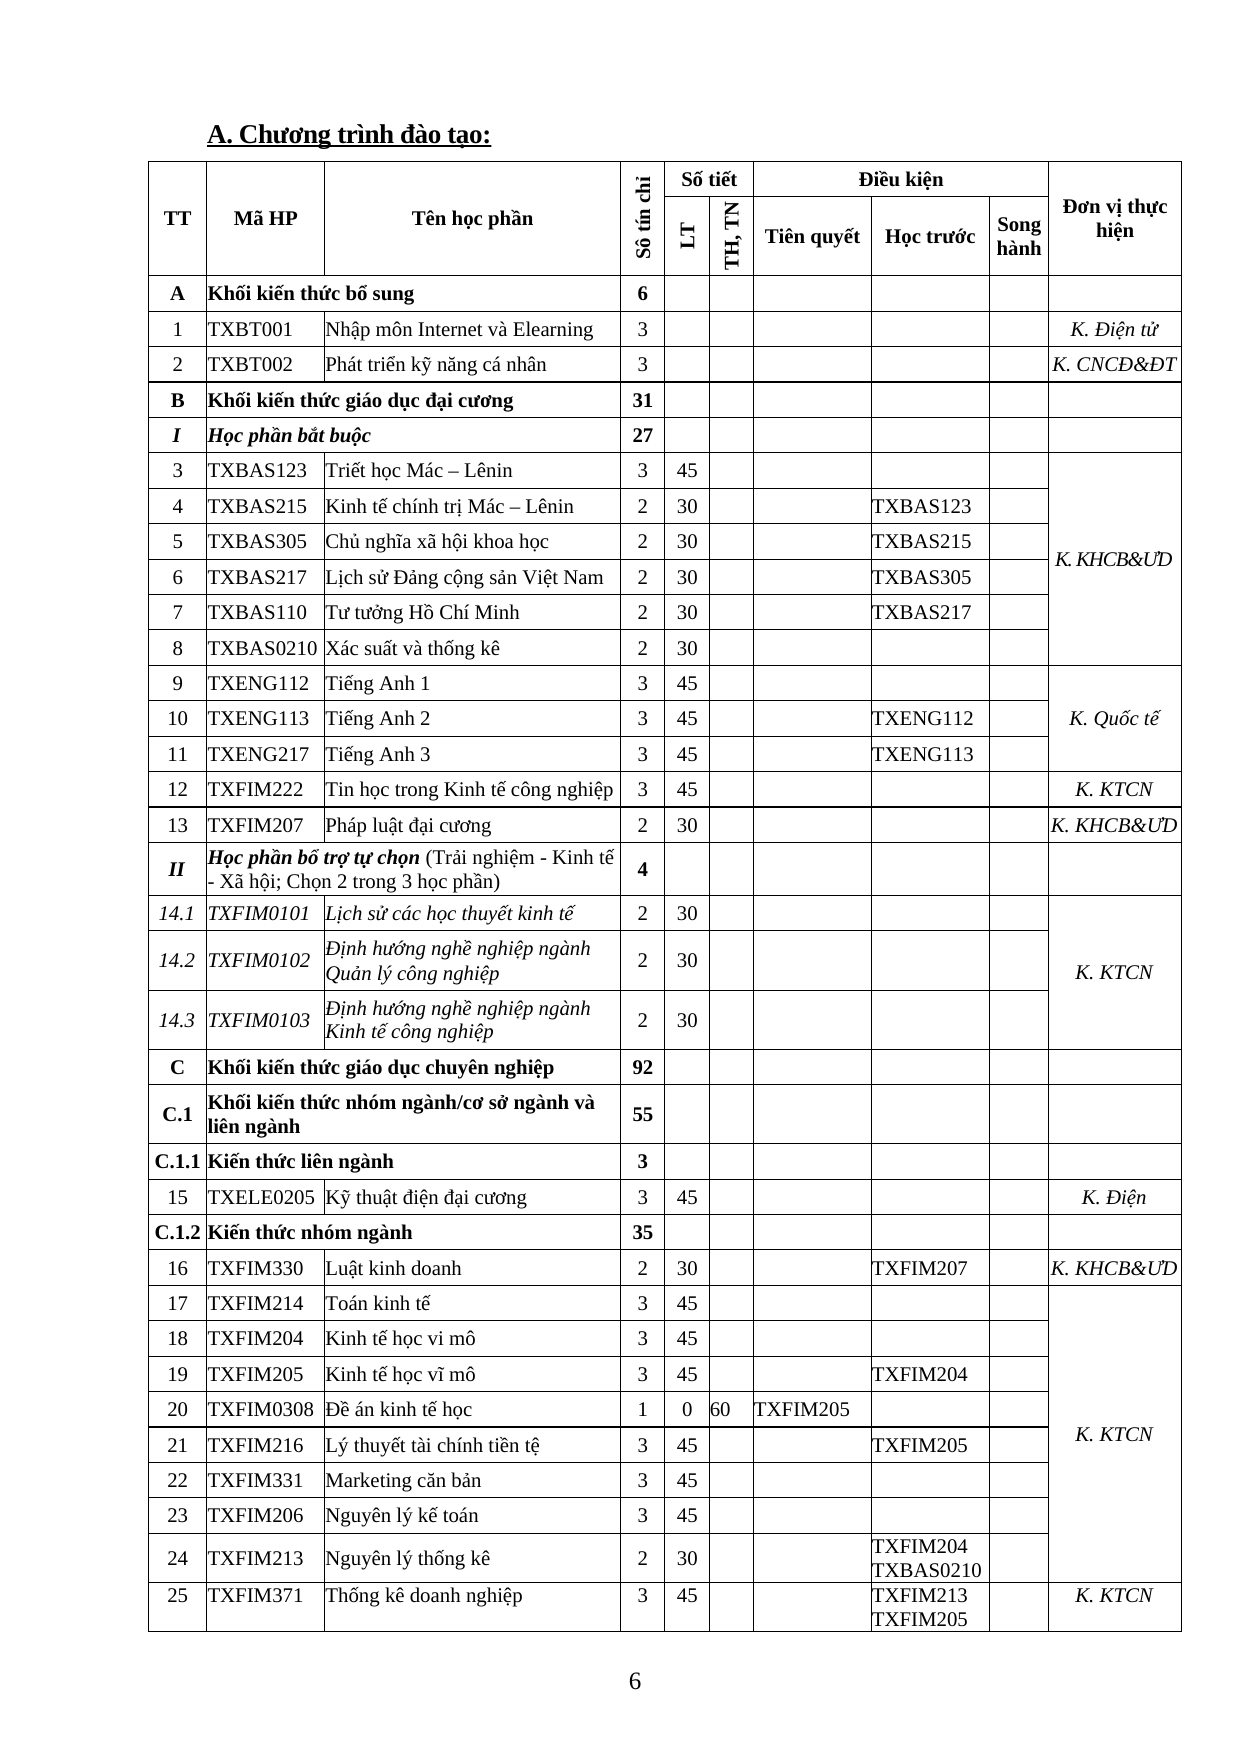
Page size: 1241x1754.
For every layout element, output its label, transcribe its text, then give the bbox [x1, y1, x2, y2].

table_cell [665, 383, 709, 417]
table_cell B [149, 383, 206, 417]
table_cell [710, 630, 753, 665]
table_cell 30 [665, 630, 709, 665]
table_cell [872, 1463, 989, 1497]
table_cell [754, 1357, 871, 1391]
table_cell [710, 453, 753, 488]
table_cell 17 [149, 1286, 206, 1320]
table_cell [990, 772, 1048, 806]
table_cell 8 [149, 630, 206, 665]
table_cell 20 [149, 1392, 206, 1426]
table_cell [754, 808, 871, 842]
table_cell TXFIM204 [872, 1357, 989, 1391]
table_cell 2 [621, 560, 664, 594]
table_cell [872, 418, 989, 452]
table_cell Luật kinh doanh [325, 1250, 620, 1285]
table_cell TXENG113 [207, 701, 324, 736]
table_cell 2 [621, 630, 664, 665]
table_header TT [149, 162, 206, 275]
table_cell A [149, 276, 206, 311]
table_cell [754, 1428, 871, 1462]
table_cell Khối kiến thức nhóm ngành/cơ sở ngành và liên ngành [207, 1085, 620, 1143]
table_cell 30 [665, 1250, 709, 1285]
table_cell Tư tưởng Hồ Chí Minh [325, 595, 620, 629]
table_cell TXFIM331 [207, 1463, 324, 1497]
table_cell 3 [621, 772, 664, 806]
table_cell 19 [149, 1357, 206, 1391]
table_cell 14.3 [149, 991, 206, 1048]
table_cell 45 [665, 1180, 709, 1214]
table_cell [872, 1180, 989, 1214]
table_cell TXBT001 [207, 312, 324, 346]
table_cell TXFIM214 [207, 1286, 324, 1320]
table_cell [754, 312, 871, 346]
table_cell 3 [621, 453, 664, 488]
table_cell [710, 347, 753, 381]
table_cell [710, 1215, 753, 1249]
table_cell 45 [665, 1583, 709, 1631]
table_cell [754, 931, 871, 989]
table_cell [990, 1215, 1048, 1249]
table_cell [990, 808, 1048, 842]
table_cell [754, 701, 871, 736]
table_cell K. KTCN [1049, 1583, 1181, 1631]
table_cell [990, 991, 1048, 1048]
table_cell [754, 1144, 871, 1178]
table_cell [990, 1392, 1048, 1426]
table_cell 3 [621, 737, 664, 771]
table_cell 30 [665, 931, 709, 989]
table_cell [990, 312, 1048, 346]
table_cell [872, 1498, 989, 1533]
table_cell 45 [665, 1321, 709, 1356]
table_header Mã HP [207, 162, 324, 275]
table_cell 3 [621, 1321, 664, 1356]
table_header Số tiết [665, 162, 753, 196]
table_cell [754, 560, 871, 594]
table_cell I [149, 418, 206, 452]
table_cell [754, 1286, 871, 1320]
table_cell [754, 418, 871, 452]
table_cell [754, 383, 871, 417]
table_cell [710, 524, 753, 558]
table_cell [872, 276, 989, 311]
table_cell 4 [621, 843, 664, 895]
table_cell [990, 524, 1048, 558]
table_cell 35 [621, 1215, 664, 1249]
table_cell [990, 276, 1048, 311]
table_cell [710, 1085, 753, 1143]
table_cell Kinh tế học vi mô [325, 1321, 620, 1356]
table_cell [872, 1144, 989, 1178]
table_cell TXFIM0308 [207, 1392, 324, 1426]
table_cell [990, 1321, 1048, 1356]
table_cell [990, 1050, 1048, 1084]
table_cell 14.1 [149, 896, 206, 930]
table_cell Tiên quyết [754, 197, 871, 275]
table_cell 12 [149, 772, 206, 806]
table_cell [872, 991, 989, 1048]
table_cell 1 [621, 1392, 664, 1426]
table_cell [990, 1144, 1048, 1178]
table_cell C.1 [149, 1085, 206, 1143]
table_cell Thống kê doanh nghiệp [325, 1583, 620, 1631]
table_cell TXFIM0101 [207, 896, 324, 930]
table_cell 6 [149, 560, 206, 594]
table_cell Đề án kinh tế học [325, 1392, 620, 1426]
table_cell [754, 1050, 871, 1084]
table_cell 2 [621, 931, 664, 989]
table_cell 14.2 [149, 931, 206, 989]
table_cell 45 [665, 772, 709, 806]
table_cell [710, 1321, 753, 1356]
table_cell 3 [621, 666, 664, 700]
table_cell [754, 1215, 871, 1249]
table_cell [754, 896, 871, 930]
table_cell 30 [665, 524, 709, 558]
table_cell [665, 1215, 709, 1249]
table_cell [665, 1085, 709, 1143]
table_cell [754, 595, 871, 629]
table_cell [872, 896, 989, 930]
table_cell TXBAS217 [207, 560, 324, 594]
table_cell 45 [665, 1498, 709, 1533]
table_cell Kiến thức liên ngành [207, 1144, 620, 1178]
table_cell 24 [149, 1534, 206, 1582]
table_cell [990, 1534, 1048, 1582]
table_cell [1049, 418, 1181, 452]
table_cell 10 [149, 701, 206, 736]
table_cell K. CNCĐ&ĐT [1049, 347, 1181, 381]
table_cell Nhập môn Internet và Elearning [325, 312, 620, 346]
table_cell TXBT002 [207, 347, 324, 381]
table_cell [754, 772, 871, 806]
table_cell 2 [621, 1250, 664, 1285]
table_cell Học phần bổ trợ tự chọn (Trải nghiệm - Kinh tế - Xã hội; Chọn 2 trong 3 học phần) [207, 843, 620, 895]
table_header Sô tín chỉ [621, 162, 664, 275]
table_cell [872, 1050, 989, 1084]
table_cell 7 [149, 595, 206, 629]
table_cell TXBAS215 [872, 524, 989, 558]
table_cell TXFIM204 TXBAS0210 [872, 1534, 989, 1582]
table_cell 30 [665, 489, 709, 523]
table_cell 2 [621, 991, 664, 1048]
table_cell 45 [665, 1357, 709, 1391]
table_cell [665, 1144, 709, 1178]
table_cell Tiếng Anh 3 [325, 737, 620, 771]
table_cell [872, 1085, 989, 1143]
table_cell 18 [149, 1321, 206, 1356]
table_cell [872, 772, 989, 806]
table_cell [754, 630, 871, 665]
table_cell II [149, 843, 206, 895]
table_cell [990, 1428, 1048, 1462]
table_cell TXFIM206 [207, 1498, 324, 1533]
table_cell [872, 1321, 989, 1356]
table_cell 6 [621, 276, 664, 311]
table_cell [754, 1321, 871, 1356]
table_cell 5 [149, 524, 206, 558]
table_cell [1049, 276, 1181, 311]
table_cell Kinh tế chính trị Mác – Lênin [325, 489, 620, 523]
table_cell 3 [621, 1357, 664, 1391]
table_cell Định hướng nghề nghiệp ngành Quản lý công nghiệp [325, 931, 620, 989]
table_cell [990, 1180, 1048, 1214]
table_cell 30 [665, 595, 709, 629]
table_cell [710, 1286, 753, 1320]
table_cell Kiến thức nhóm ngành [207, 1215, 620, 1249]
table_cell 3 [621, 1428, 664, 1462]
table_cell 45 [665, 701, 709, 736]
table_header Tên học phần [325, 162, 620, 275]
table_cell TXBAS123 [872, 489, 989, 523]
table_cell [710, 772, 753, 806]
table_cell [1049, 1144, 1181, 1178]
table_cell Lý thuyết tài chính tiền tệ [325, 1428, 620, 1462]
table_cell [990, 347, 1048, 381]
table_cell [990, 418, 1048, 452]
table_cell Học trước [872, 197, 989, 275]
table_cell [754, 489, 871, 523]
table_cell Triết học Mác – Lênin [325, 453, 620, 488]
table_cell [710, 931, 753, 989]
table_cell 2 [621, 489, 664, 523]
table_cell [710, 1463, 753, 1497]
table_cell Lịch sử Đảng cộng sản Việt Nam [325, 560, 620, 594]
table_cell TXBAS0210 [207, 630, 324, 665]
table_cell 45 [665, 666, 709, 700]
table_cell 2 [621, 595, 664, 629]
table_cell [872, 630, 989, 665]
table_cell 45 [665, 1286, 709, 1320]
table_cell K. Quốc tế [1049, 666, 1181, 771]
table_cell [710, 1180, 753, 1214]
table_cell [872, 808, 989, 842]
table_cell TXBAS305 [872, 560, 989, 594]
table_cell 92 [621, 1050, 664, 1084]
table_cell Lịch sử các học thuyết kinh tế [325, 896, 620, 930]
table_cell C [149, 1050, 206, 1084]
table_cell LT [665, 197, 709, 275]
table_cell [990, 453, 1048, 488]
table_cell [710, 843, 753, 895]
table_cell [754, 666, 871, 700]
table_cell 30 [665, 896, 709, 930]
table_cell Định hướng nghề nghiệp ngành Kinh tế công nghiệp [325, 991, 620, 1048]
table_cell [710, 896, 753, 930]
table_cell TXFIM0102 [207, 931, 324, 989]
table_cell [990, 896, 1048, 930]
table_cell 0 [665, 1392, 709, 1426]
table_cell K. Điện tử [1049, 312, 1181, 346]
table_cell [710, 991, 753, 1048]
table_cell [1049, 1085, 1181, 1143]
table_cell 30 [665, 1534, 709, 1582]
table_cell TH, TN [710, 197, 753, 275]
table_cell Nguyên lý kế toán [325, 1498, 620, 1533]
table_cell K. KHCB&ƯD [1049, 453, 1181, 665]
table_cell TXFIM216 [207, 1428, 324, 1462]
table_cell K. KTCN [1049, 1286, 1181, 1582]
table_cell [710, 383, 753, 417]
table_cell Nguyên lý thống kê [325, 1534, 620, 1582]
table_cell 31 [621, 383, 664, 417]
table_cell 3 [621, 347, 664, 381]
table_cell [990, 595, 1048, 629]
table_cell 4 [149, 489, 206, 523]
table_cell [710, 1250, 753, 1285]
table_cell [710, 666, 753, 700]
table_cell C.1.1 [149, 1144, 206, 1178]
table_cell TXFIM205 [754, 1392, 871, 1426]
table_cell Phát triển kỹ năng cá nhân [325, 347, 620, 381]
table_cell 2 [621, 1534, 664, 1582]
table_cell [754, 1534, 871, 1582]
table_cell TXFIM330 [207, 1250, 324, 1285]
table_cell [754, 1085, 871, 1143]
table_cell Tiếng Anh 1 [325, 666, 620, 700]
table_cell 2 [149, 347, 206, 381]
table_cell 60 [710, 1392, 753, 1426]
table_cell Khối kiến thức bổ sung [207, 276, 620, 311]
table_cell [990, 630, 1048, 665]
table_cell TXFIM205 [207, 1357, 324, 1391]
table_cell 45 [665, 1463, 709, 1497]
table_cell [990, 843, 1048, 895]
table_cell [872, 1286, 989, 1320]
table_cell 1 [149, 312, 206, 346]
table_cell 45 [665, 453, 709, 488]
table_cell TXFIM207 [207, 808, 324, 842]
table_cell [710, 560, 753, 594]
table_cell Kinh tế học vĩ mô [325, 1357, 620, 1391]
table_cell 3 [621, 1286, 664, 1320]
table_cell [754, 1583, 871, 1631]
table_cell 2 [621, 896, 664, 930]
table_header Điều kiện [754, 162, 1048, 196]
table_cell [1049, 1050, 1181, 1084]
table_cell [990, 560, 1048, 594]
table_cell [754, 737, 871, 771]
table_cell 21 [149, 1428, 206, 1462]
table_cell [990, 1286, 1048, 1320]
table_cell [990, 931, 1048, 989]
table_cell K. KHCB&ƯD [1049, 1250, 1181, 1285]
table_cell [710, 1357, 753, 1391]
table_cell [754, 276, 871, 311]
table_cell TXFIM213 [207, 1534, 324, 1582]
table_cell TXENG113 [872, 737, 989, 771]
table_cell [872, 931, 989, 989]
table_cell Chủ nghĩa xã hội khoa học [325, 524, 620, 558]
table_cell TXFIM207 [872, 1250, 989, 1285]
table_cell [872, 312, 989, 346]
table_cell K. KTCN [1049, 772, 1181, 806]
table_cell [990, 489, 1048, 523]
table_cell TXFIM204 [207, 1321, 324, 1356]
table_cell 3 [621, 701, 664, 736]
table_cell [665, 347, 709, 381]
table_cell [710, 1428, 753, 1462]
table_cell TXBAS215 [207, 489, 324, 523]
table_cell [710, 1144, 753, 1178]
table_cell [754, 1180, 871, 1214]
table_cell 3 [621, 1144, 664, 1178]
table_cell TXBAS305 [207, 524, 324, 558]
table_cell [754, 1250, 871, 1285]
table_cell 2 [621, 808, 664, 842]
table_cell [872, 843, 989, 895]
table_cell 3 [621, 1463, 664, 1497]
table_cell 30 [665, 808, 709, 842]
table_cell [1049, 1215, 1181, 1249]
table_cell [665, 276, 709, 311]
table_cell 3 [621, 1498, 664, 1533]
table_cell 23 [149, 1498, 206, 1533]
table_cell [990, 1085, 1048, 1143]
table_cell 2 [621, 524, 664, 558]
table_cell 3 [621, 1180, 664, 1214]
table_cell Kỹ thuật điện đại cương [325, 1180, 620, 1214]
table_cell TXBAS110 [207, 595, 324, 629]
table_cell Marketing căn bản [325, 1463, 620, 1497]
table_cell 11 [149, 737, 206, 771]
table_cell Tiếng Anh 2 [325, 701, 620, 736]
table_cell Khối kiến thức giáo dục chuyên nghiệp [207, 1050, 620, 1084]
table_cell [754, 524, 871, 558]
table_cell [754, 1498, 871, 1533]
table_cell 25 [149, 1583, 206, 1631]
table_cell [872, 1215, 989, 1249]
table_cell [1049, 383, 1181, 417]
table_cell [754, 1463, 871, 1497]
text A. Chương trình đào tạo: [148, 118, 1122, 149]
table_cell Song hành [990, 197, 1048, 275]
table_cell [990, 701, 1048, 736]
table_cell [754, 453, 871, 488]
table_cell TXBAS217 [872, 595, 989, 629]
table_cell [710, 1050, 753, 1084]
table_cell [710, 701, 753, 736]
table_cell TXBAS123 [207, 453, 324, 488]
table_cell 30 [665, 991, 709, 1048]
table_cell 16 [149, 1250, 206, 1285]
table_cell [990, 1357, 1048, 1391]
table_cell 3 [621, 312, 664, 346]
table_cell 13 [149, 808, 206, 842]
table_cell TXFIM213 TXFIM205 [872, 1583, 989, 1631]
table_cell [710, 595, 753, 629]
table_cell Tin học trong Kinh tế công nghiệp [325, 772, 620, 806]
table_cell 55 [621, 1085, 664, 1143]
table_cell 30 [665, 560, 709, 594]
table_cell [990, 1583, 1048, 1631]
table_cell [710, 1498, 753, 1533]
table_header Đơn vị thực hiện [1049, 162, 1181, 275]
table_cell K. Điện [1049, 1180, 1181, 1214]
table_cell [990, 737, 1048, 771]
table_cell [710, 418, 753, 452]
table_cell [872, 666, 989, 700]
table_cell 27 [621, 418, 664, 452]
table_cell [1049, 843, 1181, 895]
table_cell [872, 347, 989, 381]
table_cell [754, 347, 871, 381]
table_cell [710, 276, 753, 311]
table_cell 45 [665, 737, 709, 771]
table_cell Pháp luật đại cương [325, 808, 620, 842]
table_cell 9 [149, 666, 206, 700]
table_cell TXFIM0103 [207, 991, 324, 1048]
table_cell Toán kinh tế [325, 1286, 620, 1320]
table_cell 3 [621, 1583, 664, 1631]
table_cell [990, 383, 1048, 417]
table_cell 45 [665, 1428, 709, 1462]
table_cell C.1.2 [149, 1215, 206, 1249]
table_cell [710, 808, 753, 842]
table_cell Khối kiến thức giáo dục đại cương [207, 383, 620, 417]
table_cell [754, 991, 871, 1048]
table_cell [872, 1392, 989, 1426]
table_cell K. KTCN [1049, 896, 1181, 1048]
table_cell [665, 418, 709, 452]
table_cell Xác suất và thống kê [325, 630, 620, 665]
table_cell TXFIM205 [872, 1428, 989, 1462]
table_cell TXELE0205 [207, 1180, 324, 1214]
table_cell TXENG112 [207, 666, 324, 700]
table_cell [710, 312, 753, 346]
table_cell TXENG112 [872, 701, 989, 736]
table_cell [872, 383, 989, 417]
table_cell TXFIM222 [207, 772, 324, 806]
table_cell [665, 312, 709, 346]
table_cell [990, 666, 1048, 700]
table_cell [990, 1498, 1048, 1533]
table_cell [990, 1463, 1048, 1497]
table_cell [872, 453, 989, 488]
table_cell [710, 1583, 753, 1631]
table_cell Học phần bắt buộc [207, 418, 620, 452]
table_cell TXFIM371 [207, 1583, 324, 1631]
table_cell K. KHCB&ƯD [1049, 808, 1181, 842]
table_cell 3 [149, 453, 206, 488]
table_cell 22 [149, 1463, 206, 1497]
table_cell [990, 1250, 1048, 1285]
table_cell [665, 1050, 709, 1084]
table_cell [710, 1534, 753, 1582]
table_cell [710, 737, 753, 771]
table_cell TXENG217 [207, 737, 324, 771]
table_cell [754, 843, 871, 895]
table_cell 15 [149, 1180, 206, 1214]
table_cell [665, 843, 709, 895]
table_cell [710, 489, 753, 523]
